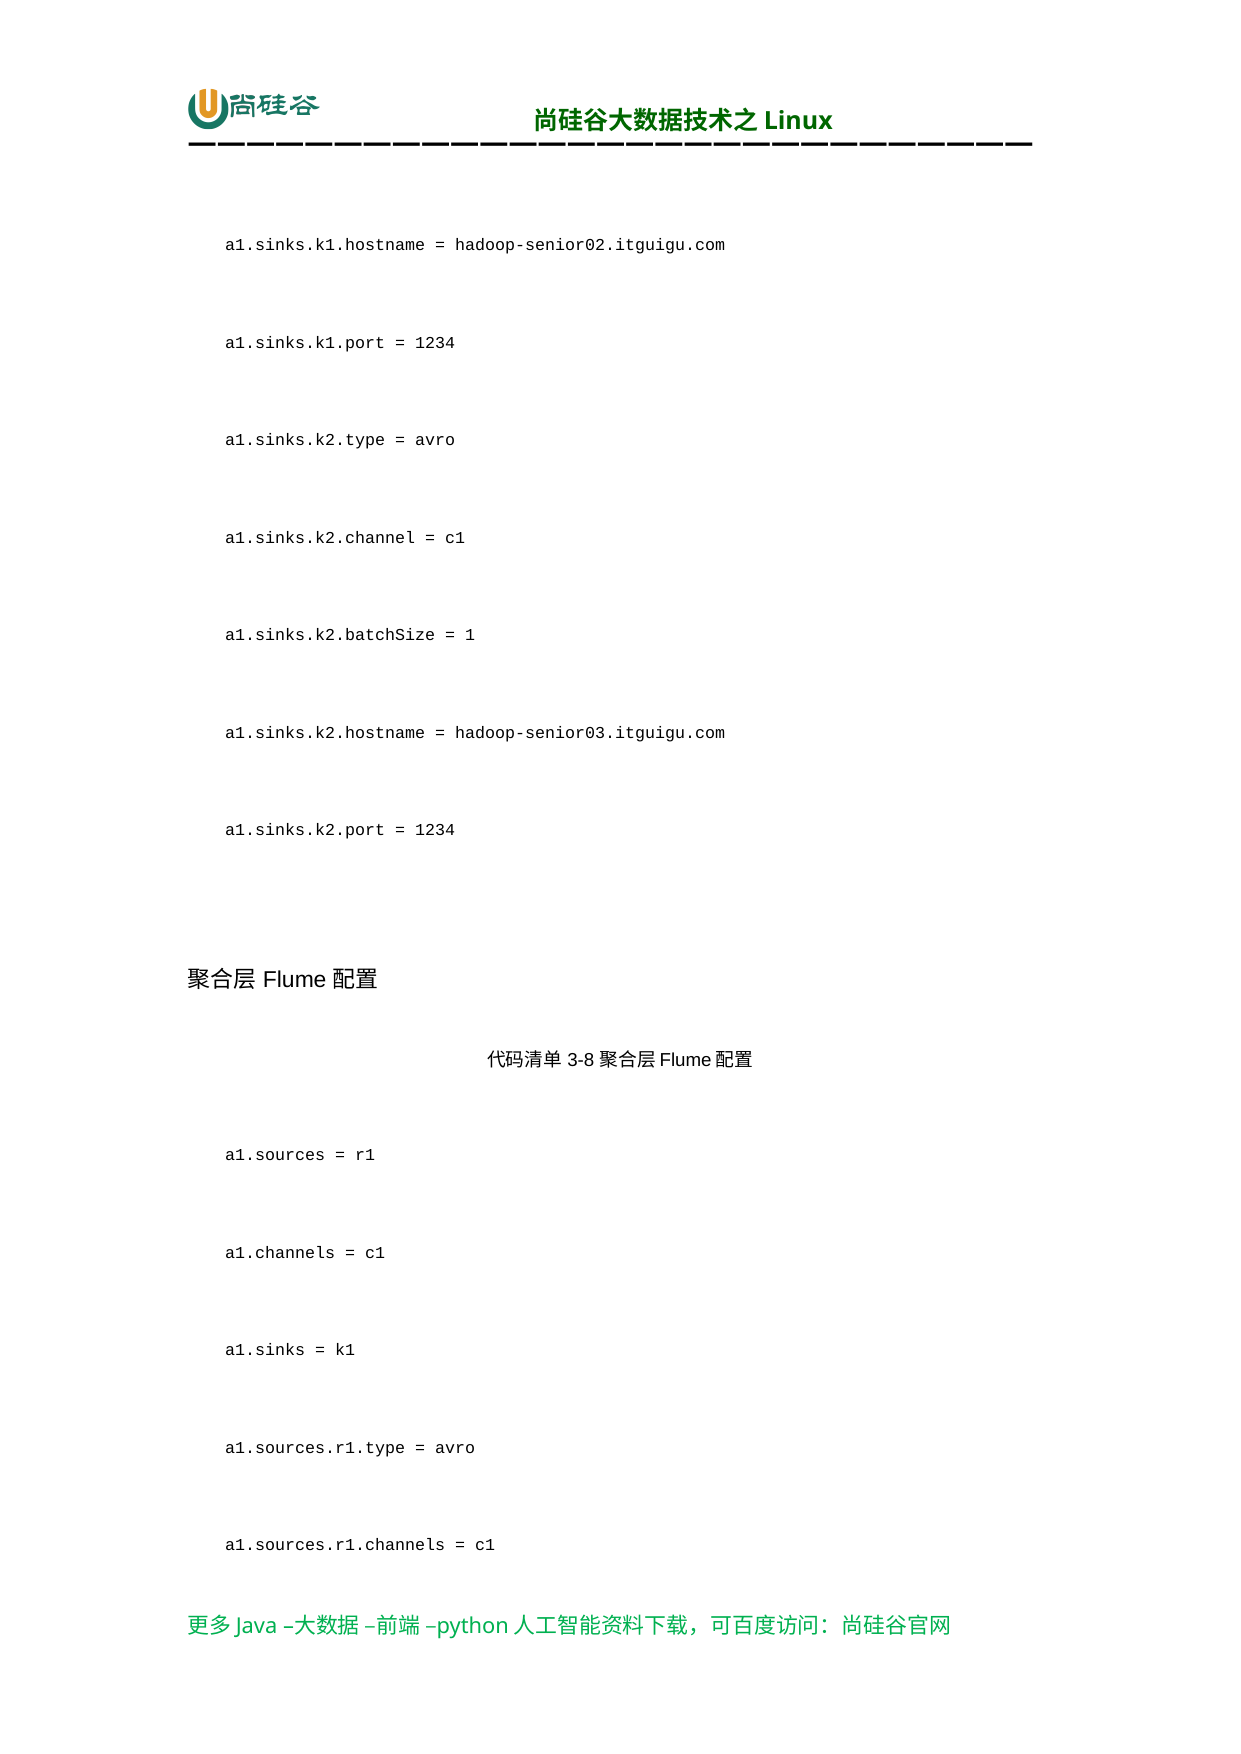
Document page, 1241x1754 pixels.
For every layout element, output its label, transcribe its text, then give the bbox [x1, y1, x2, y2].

text 聚合层 Flume 配置 [187, 945, 1053, 1010]
text a1.sinks.k2.batchSize = 1 [225, 620, 1053, 652]
text a1.sinks.k2.port = 1234 [225, 815, 1053, 847]
text a1.sinks.k2.channel = c1 [225, 522, 1053, 555]
text a1.sinks.k1.port = 1234 [225, 327, 1053, 360]
text a1.sources = r1 [225, 1140, 1053, 1172]
text a1.sinks.k2.type = avro [225, 425, 1053, 457]
text a1.sources.r1.channels = c1 [225, 1530, 1053, 1562]
text 代码清单 3-8 聚合层Flume配置 [187, 1042, 1052, 1075]
text a1.sinks.k1.hostname = hadoop-senior02.itguigu.com [225, 230, 1053, 262]
text a1.sinks = k1 [225, 1335, 1053, 1367]
text a1.sources.r1.type = avro [225, 1432, 1053, 1465]
text a1.channels = c1 [225, 1237, 1053, 1270]
picture [187, 88, 321, 130]
text a1.sinks.k2.hostname = hadoop-senior03.itguigu.com [225, 717, 1053, 750]
